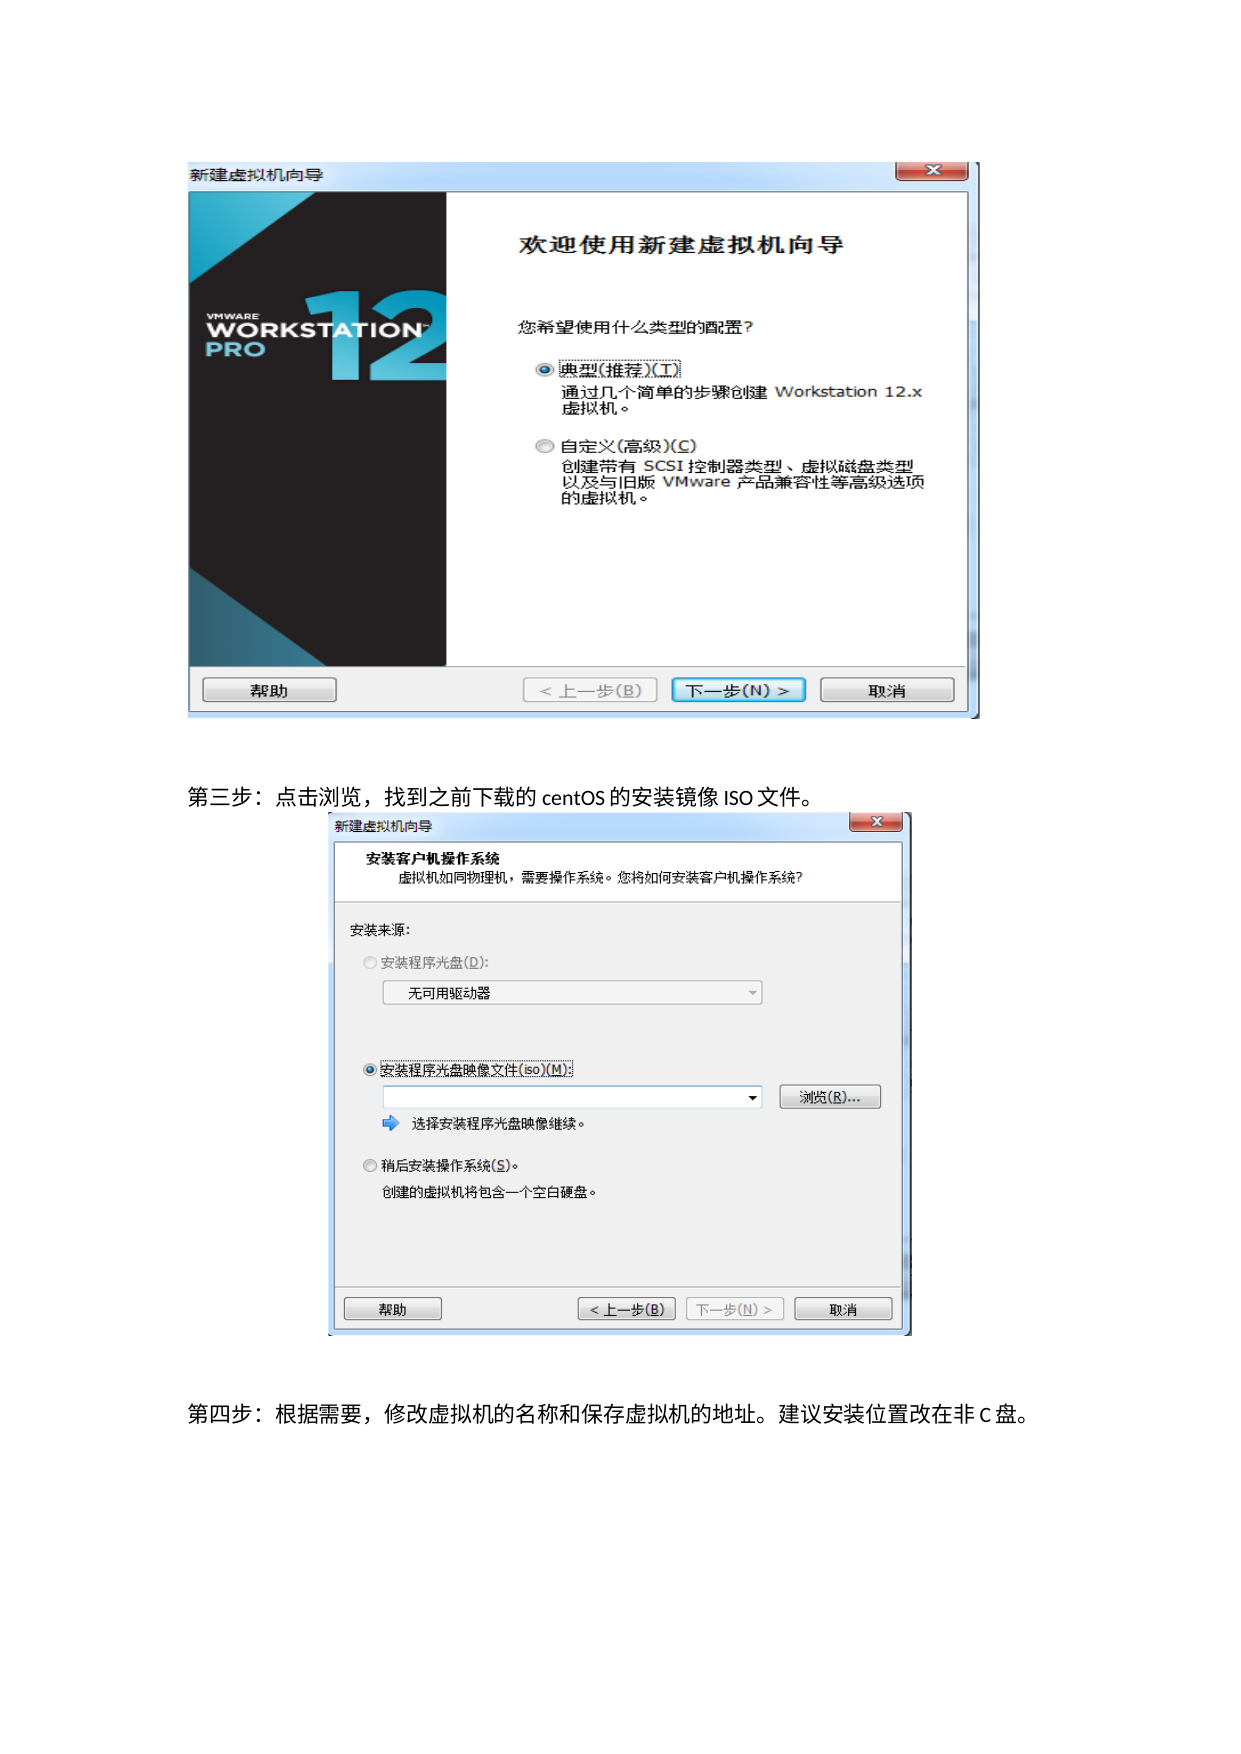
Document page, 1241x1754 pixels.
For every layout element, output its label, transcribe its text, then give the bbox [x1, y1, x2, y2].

picture [328, 812, 912, 1336]
picture [187, 162, 980, 719]
text 第三步：点击浏览，找到之前下载的centOS的安装镜像ISO文件。 [187, 779, 1053, 812]
text 第四步：根据需要，修改虚拟机的名称和保存虚拟机的地址。建议安装位置改在非C盘。 [187, 1397, 1053, 1429]
